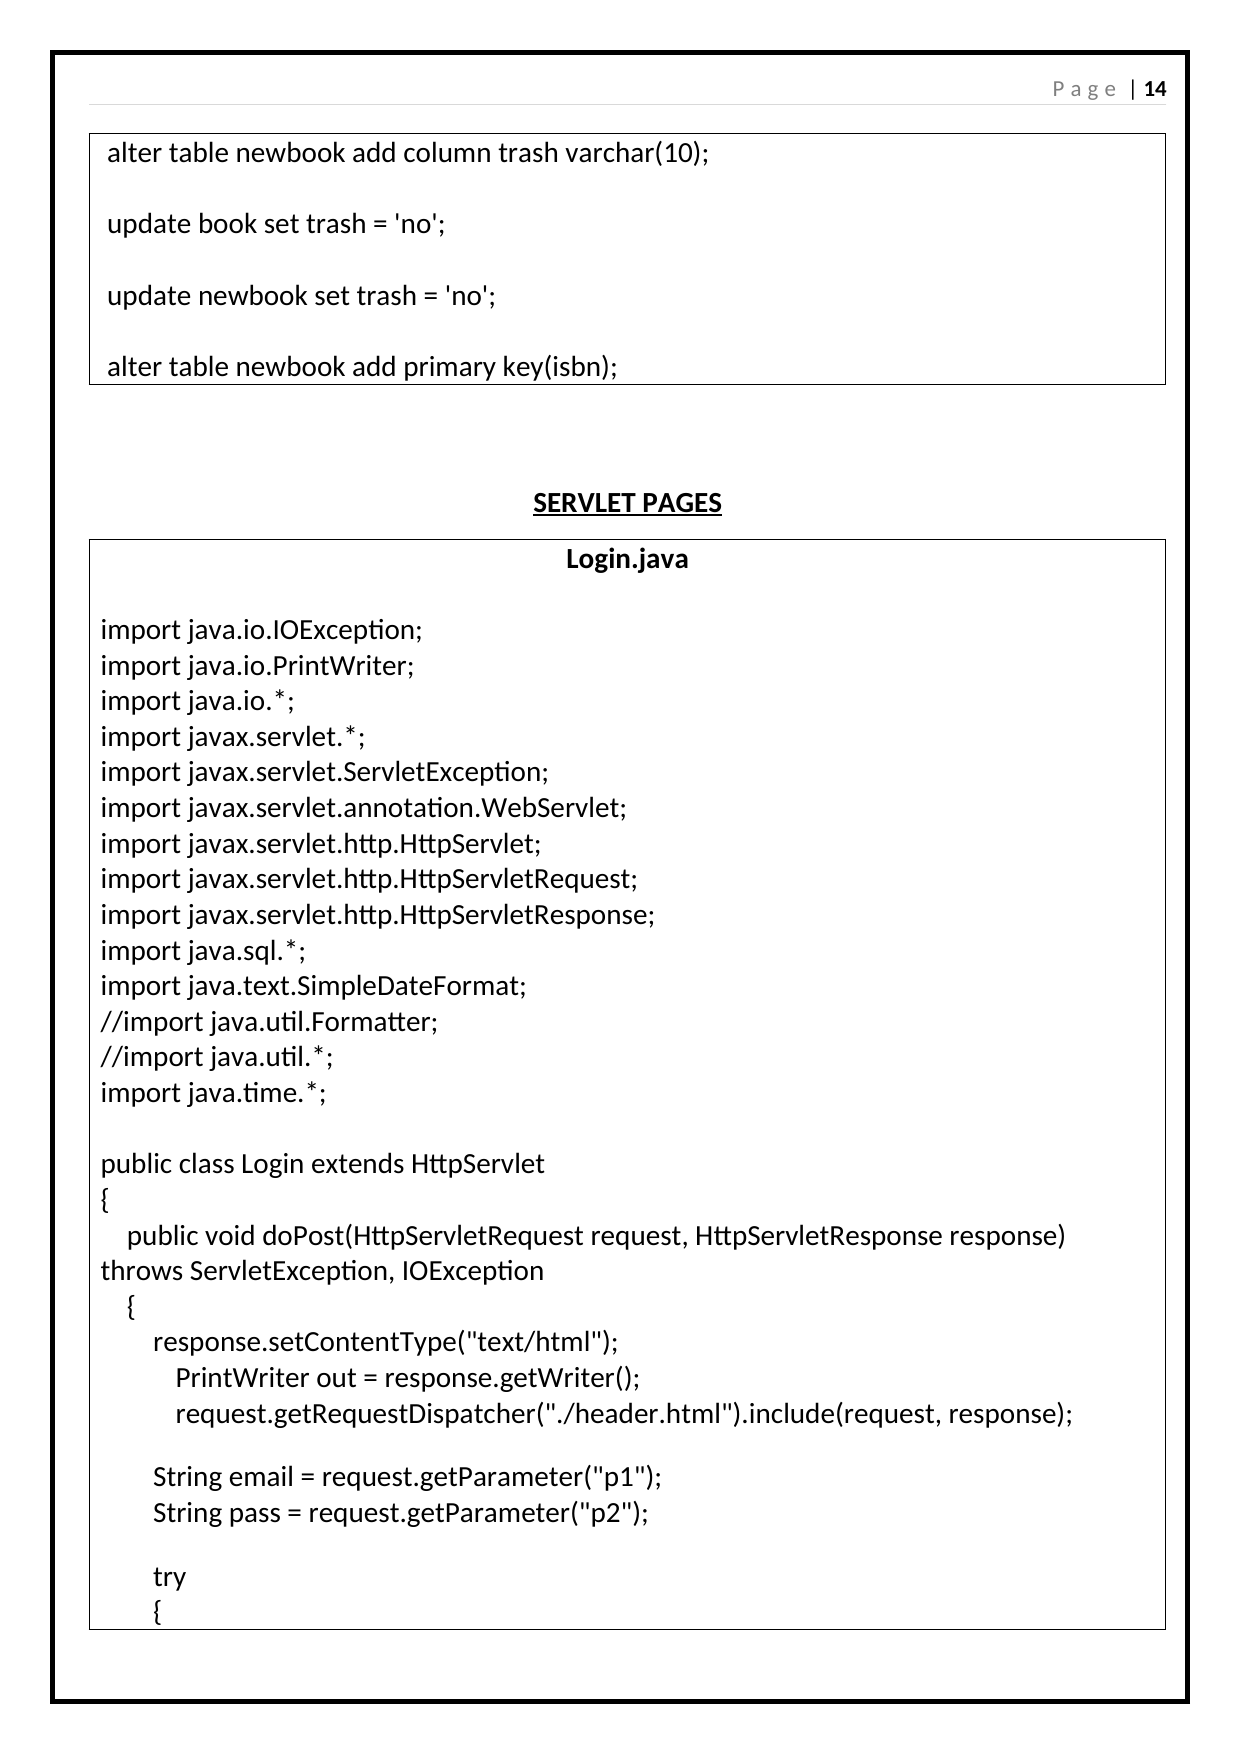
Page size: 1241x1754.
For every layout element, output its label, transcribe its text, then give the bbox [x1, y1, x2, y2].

text SERVLET PAGES [89, 484, 1166, 519]
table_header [90, 540, 1165, 1629]
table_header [90, 134, 1165, 383]
